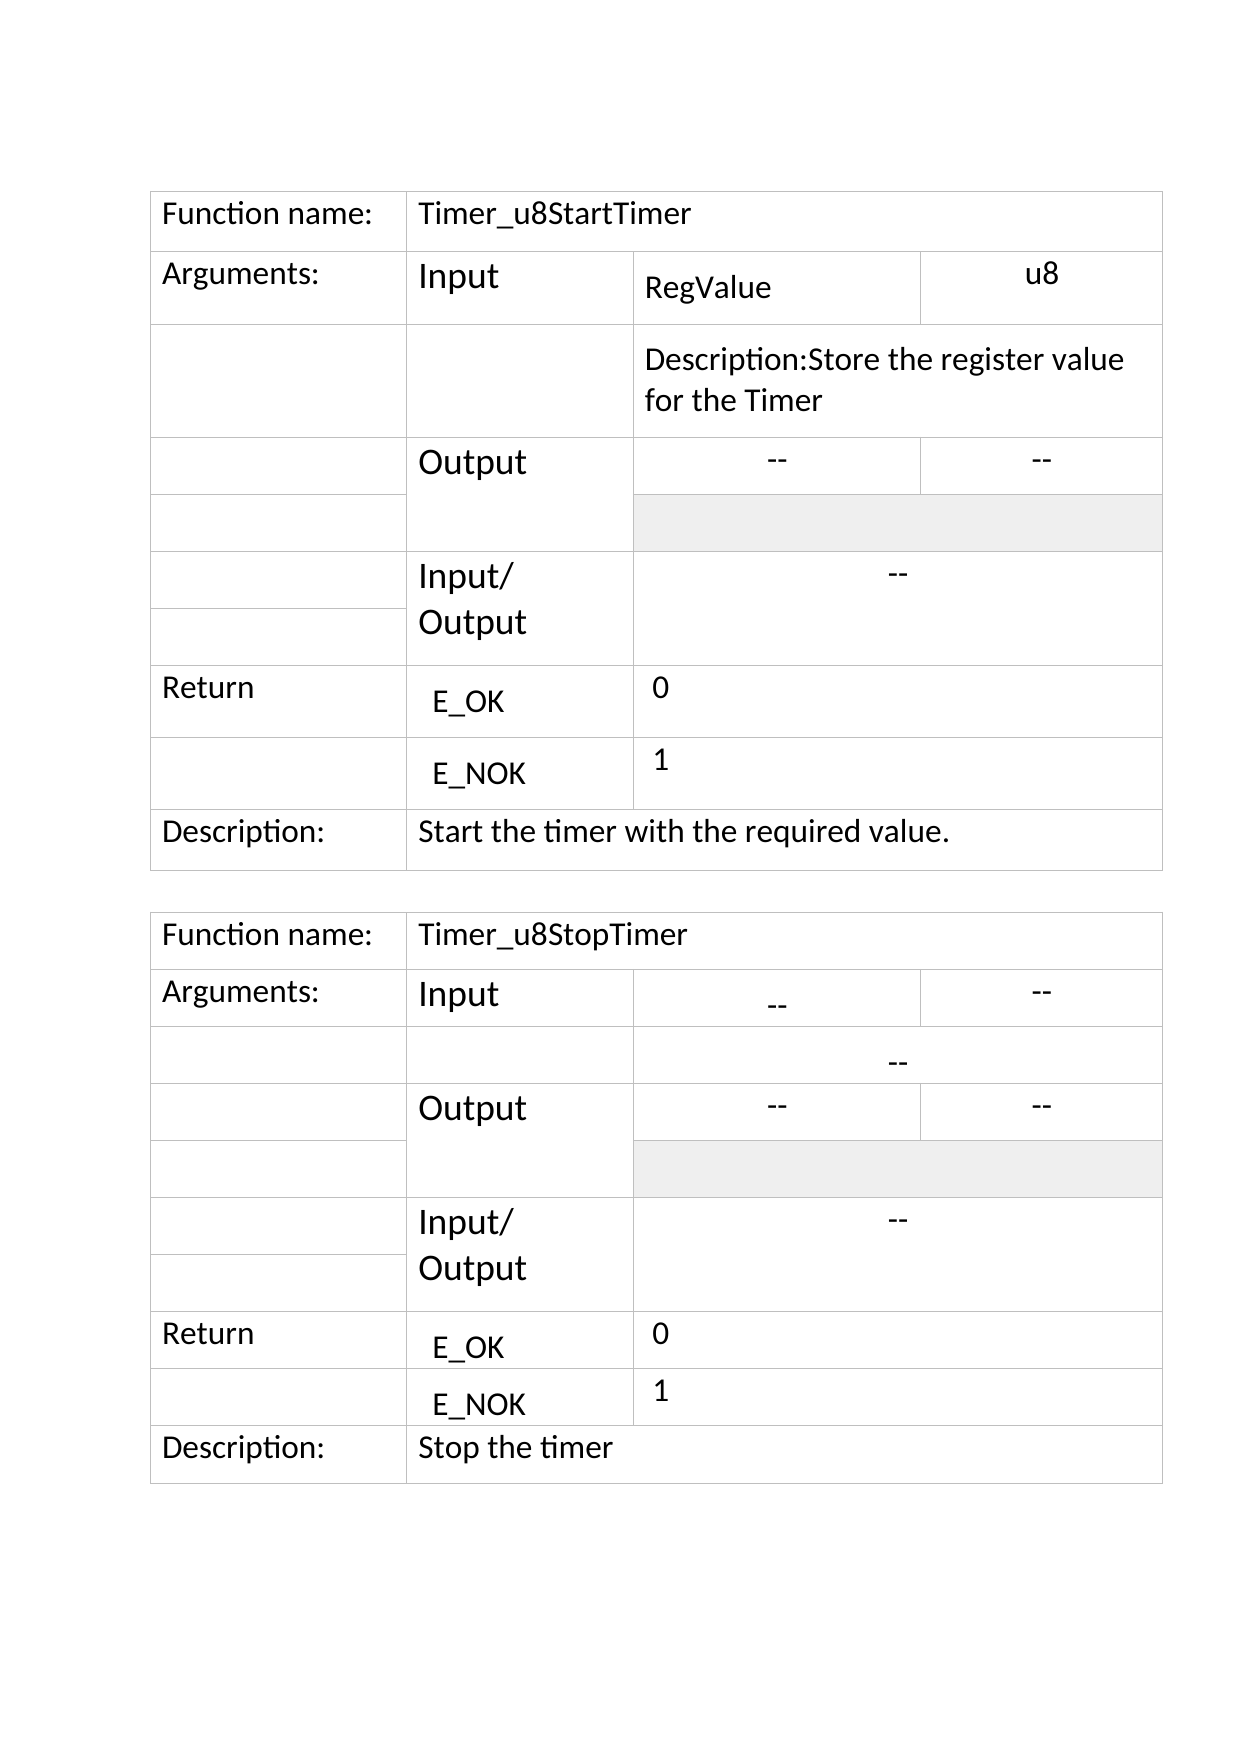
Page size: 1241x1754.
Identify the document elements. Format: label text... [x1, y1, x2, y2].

table_cell [151, 1198, 406, 1254]
table_cell [151, 1255, 406, 1311]
table_cell u8 [921, 252, 1162, 323]
table_cell 1 [634, 1369, 1162, 1425]
table_cell Return [151, 1312, 406, 1368]
table_cell Input/Output [407, 552, 633, 665]
table_cell Input [407, 252, 633, 323]
table_cell Input/Output [407, 1198, 633, 1311]
table_header Function name: [151, 913, 406, 969]
table_cell [151, 325, 406, 437]
table_cell 0 [634, 1312, 1162, 1368]
table_cell [407, 1027, 633, 1083]
table_cell Description:Store the register value for the Timer [634, 325, 1162, 437]
table_cell [634, 1141, 1162, 1197]
table_cell -- [634, 1198, 1162, 1311]
table_cell [151, 1027, 406, 1083]
table_cell [151, 1369, 406, 1425]
table_cell 1 [634, 738, 1162, 809]
table_cell [151, 609, 406, 665]
table_cell E_OK [407, 1312, 633, 1368]
table_cell RegValue [634, 252, 920, 323]
table_cell -- [634, 970, 920, 1026]
table_cell Description: [151, 810, 406, 870]
table_cell Description: [151, 1426, 406, 1482]
table_cell -- [921, 438, 1162, 494]
table_cell [151, 1084, 406, 1140]
table_header Timer_u8StopTimer [407, 913, 1162, 969]
table_header Timer_u8StartTimer [407, 192, 1162, 251]
table_cell Return [151, 666, 406, 737]
table_cell -- [634, 1027, 1162, 1083]
table_cell Start the timer with the required value. [407, 810, 1162, 870]
table_cell Arguments: [151, 970, 406, 1026]
table_cell Output [407, 438, 633, 551]
table_cell Arguments: [151, 252, 406, 323]
table_cell Stop the timer [407, 1426, 1162, 1482]
table_cell Output [407, 1084, 633, 1197]
table_cell -- [921, 1084, 1162, 1140]
table_header Function name: [151, 192, 406, 251]
table_cell [151, 738, 406, 809]
table_cell [151, 438, 406, 494]
table_cell -- [634, 1084, 920, 1140]
table_cell [151, 1141, 406, 1197]
table_cell -- [921, 970, 1162, 1026]
table_cell [407, 325, 633, 437]
table_cell [151, 552, 406, 608]
table_cell Input [407, 970, 633, 1026]
table_cell E_NOK [407, 738, 633, 809]
table_cell 0 [634, 666, 1162, 737]
table_cell E_NOK [407, 1369, 633, 1425]
table_cell -- [634, 438, 920, 494]
table_cell E_OK [407, 666, 633, 737]
table_cell [151, 495, 406, 551]
table_cell -- [634, 552, 1162, 665]
table_cell [634, 495, 1162, 551]
